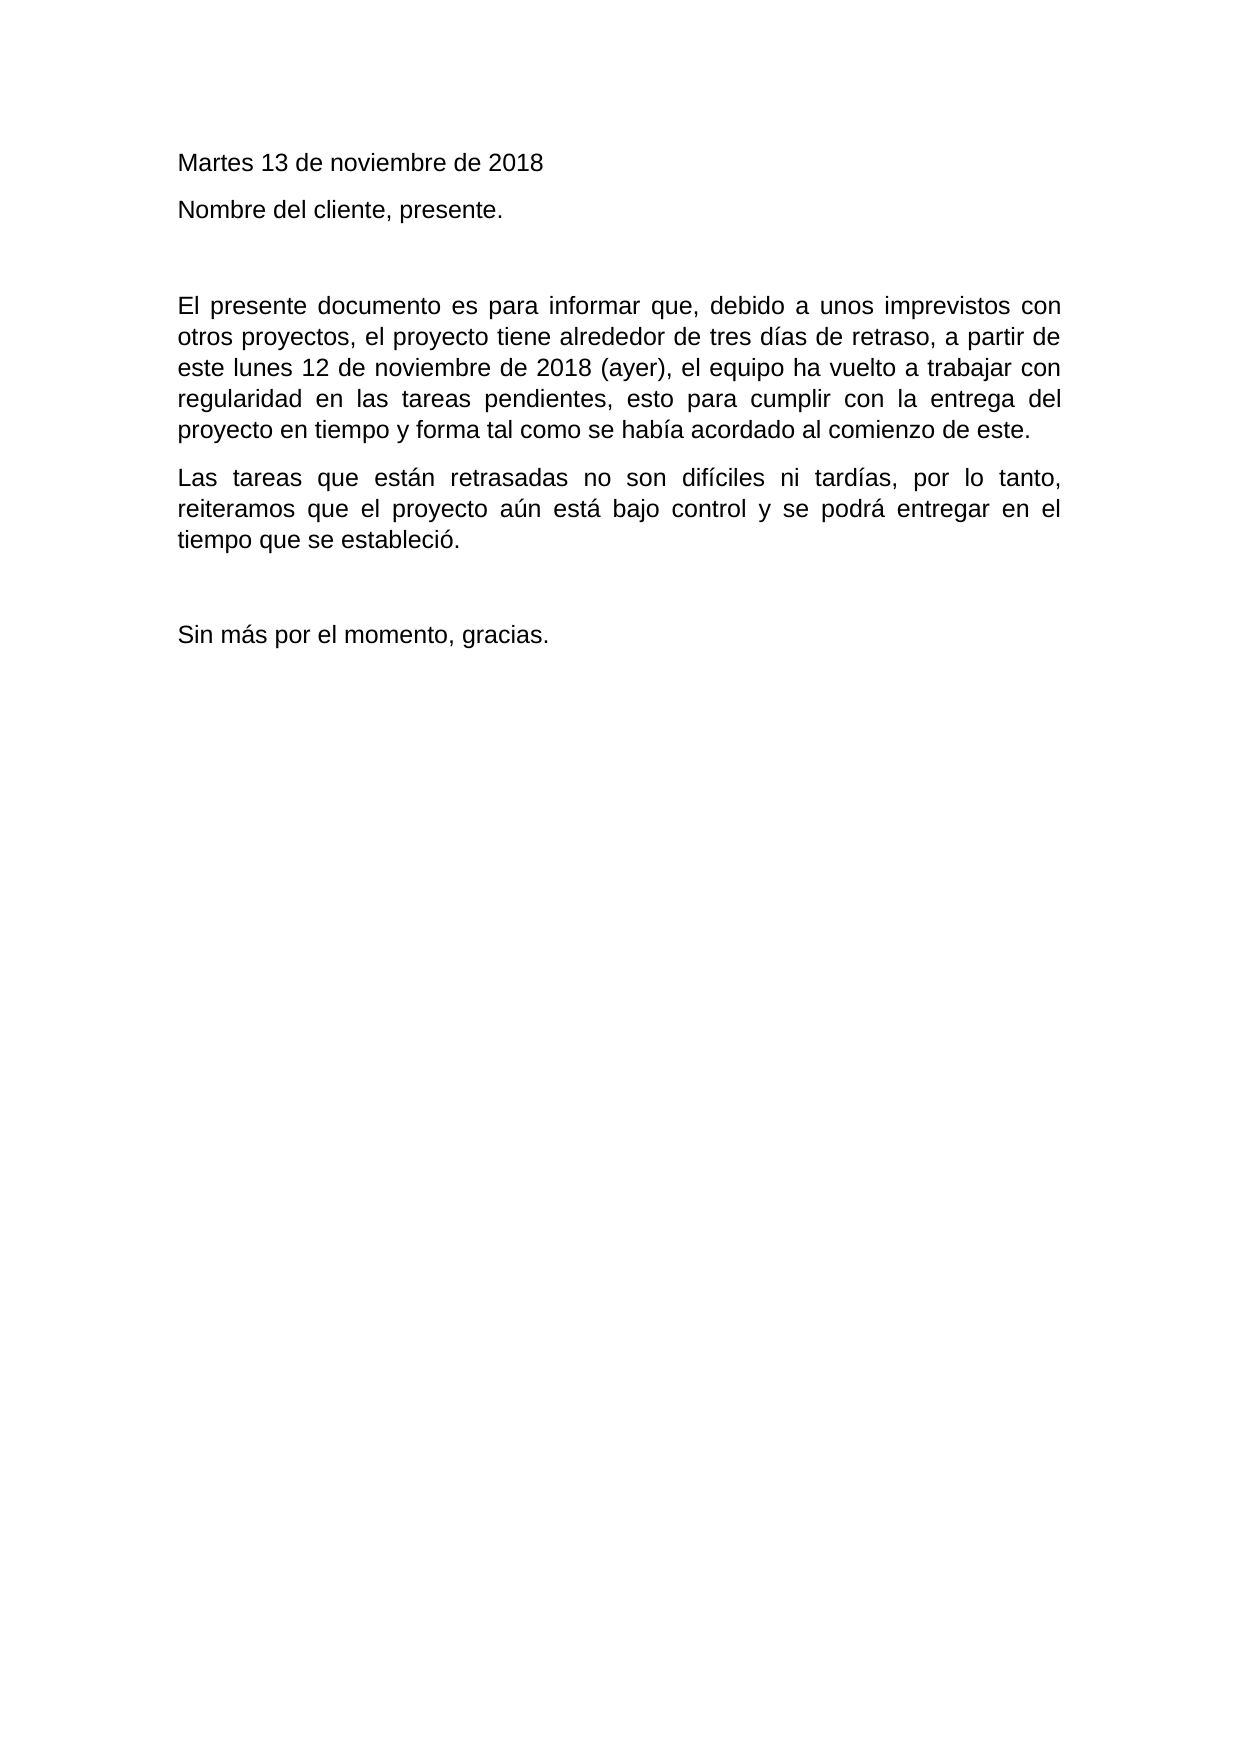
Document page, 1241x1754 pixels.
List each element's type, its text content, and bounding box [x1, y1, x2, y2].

text Nombre del cliente, presente. [177, 195, 1063, 224]
text Sin más por el momento, gracias. [177, 620, 1063, 649]
text Martes 13 de noviembre de 2018 [177, 148, 1063, 176]
text El presente documento es para informar que, debido a unos imprevistos con otros proyectos, el proyecto tiene alrededor de tres días de retraso, a partir de este lunes 12 de noviembre de 2018 (ayer), el equipo ha vuelto a trabajar con regularidad en las tareas pendientes, esto para cumplir con la entrega del proyecto en tiempo y forma tal como se había acordado al comienzo de este. [177, 291, 1063, 444]
text Las tareas que están retrasadas no son difíciles ni tardías, por lo tanto, reiteramos que el proyecto aún está bajo control y se podrá entregar en el tiempo que se estableció. [177, 463, 1063, 553]
